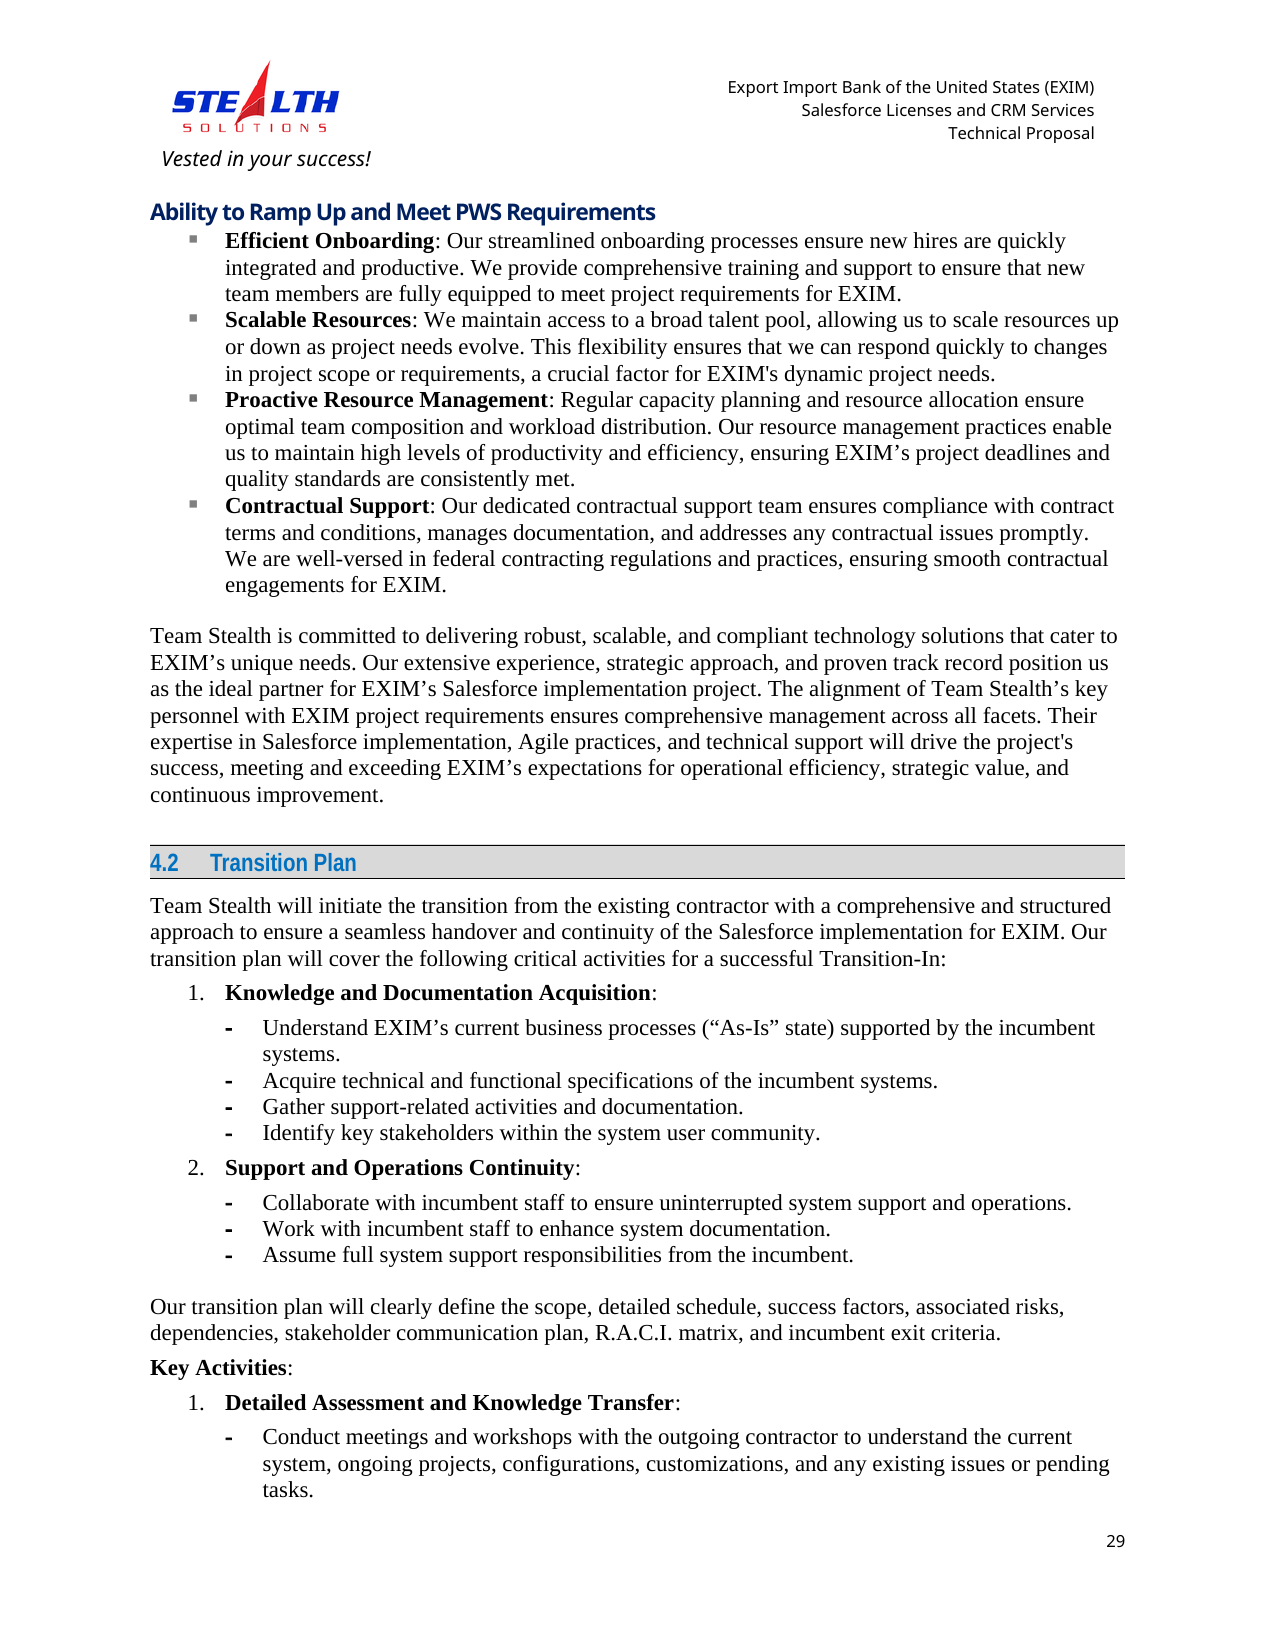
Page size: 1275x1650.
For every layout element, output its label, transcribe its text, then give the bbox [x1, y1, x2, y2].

text Work with incumbent staff to enhance system documentation. [225, 1215, 1125, 1242]
text Contractual Support: Our dedicated contractual support team ensures compliance with contract terms and conditions, manages documentation, and addresses any contractual issues promptly. We are well-versed in federal contracting regulations and practices, ensuring smooth contractual engagements for EXIM. [187, 492, 1125, 598]
text Acquire technical and functional specifications of the incumbent systems. [225, 1067, 1125, 1093]
text Assume full system support responsibilities from the incumbent. [225, 1242, 1125, 1268]
text Identify key stakeholders within the system user community. [225, 1119, 1125, 1146]
text Proactive Resource Management: Regular capacity planning and resource allocation ensure optimal team composition and workload distribution. Our resource management practices enable us to maintain high levels of productivity and efficiency, ensuring EXIM’s project deadlines and quality standards are consistently met. [187, 386, 1125, 492]
subtitle Transition Plan [150, 846, 1125, 878]
list Detailed Assessment and Knowledge Transfer: [187, 1389, 1125, 1415]
picture [161, 46, 355, 145]
text Scalable Resources: We maintain access to a broad talent pool, allowing us to scale resources up or down as project needs evolve. This flexibility ensures that we can respond quickly to changes in project scope or requirements, a crucial factor for EXIM's dynamic project needs. [187, 306, 1125, 386]
text Efficient Onboarding: Our streamlined onboarding processes ensure new hires are quickly integrated and productive. We provide comprehensive training and support to ensure that new team members are fully equipped to meet project requirements for EXIM. [187, 227, 1125, 306]
subtitle Ability to Ramp Up and Meet PWS Requirements [150, 196, 1125, 227]
text Gather support-related activities and documentation. [225, 1093, 1125, 1119]
text Understand EXIM’s current business processes (“As-Is” state) supported by the incumbent systems. [225, 1014, 1125, 1067]
text Team Stealth is committed to delivering robust, scalable, and compliant technology solutions that cater to EXIM’s unique needs. Our extensive experience, strategic approach, and proven track record position us as the ideal partner for EXIM’s Salesforce implementation project. The alignment of Team Stealth’s key personnel with EXIM project requirements ensures comprehensive management across all facets. Their expertise in Salesforce implementation, Agile practices, and technical support will drive the project's success, meeting and exceeding EXIM’s expectations for operational efficiency, strategic value, and continuous improvement. [150, 623, 1125, 807]
text Our transition plan will clearly define the scope, detailed schedule, success factors, associated risks, dependencies, stakeholder communication plan, R.A.C.I. matrix, and incumbent exit criteria. [150, 1293, 1125, 1346]
text Key Activities: [150, 1354, 1125, 1380]
list Knowledge and Documentation Acquisition: [187, 979, 1125, 1006]
list Support and Operations Continuity: [187, 1154, 1125, 1181]
text Team Stealth will initiate the transition from the existing contractor with a comprehensive and structured approach to ensure a seamless handover and continuity of the Salesforce implementation for EXIM. Our transition plan will cover the following critical activities for a successful Transition-In: [150, 892, 1125, 971]
text Collaborate with incumbent staff to ensure uninterrupted system support and operations. [225, 1189, 1125, 1215]
text Conduct meetings and workshops with the outgoing contractor to understand the current system, ongoing projects, configurations, customizations, and any existing issues or pending tasks. [225, 1423, 1125, 1502]
